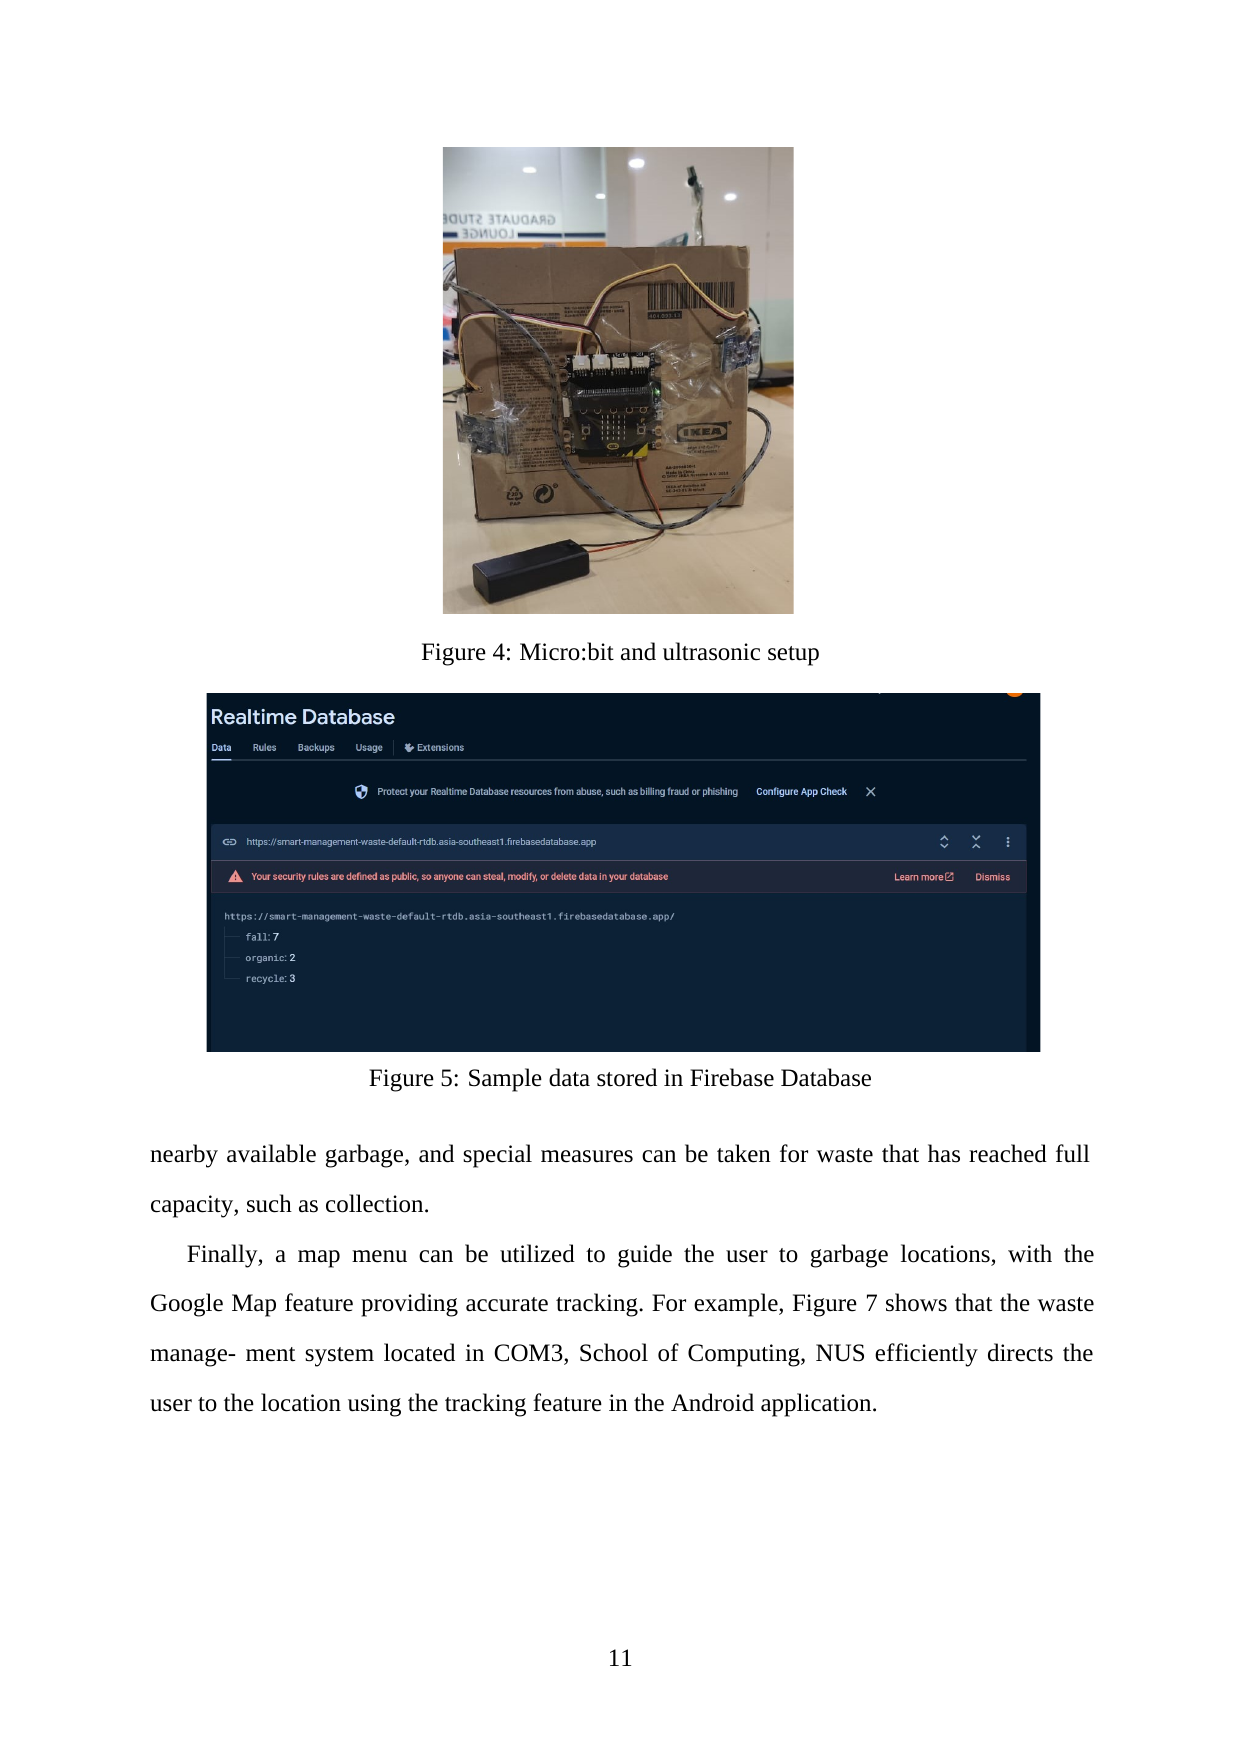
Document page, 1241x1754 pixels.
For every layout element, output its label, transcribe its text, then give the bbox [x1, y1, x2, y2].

text Figure 4: Micro:bit and ultrasonic setup [368, 637, 873, 665]
text Finally, a map menu can be utilized to guide the user to garbage locations, with the Google Map feature providing accurate tracking. For example, Figure 7 shows that the waste manage- ment system located in COM3, School of Computing, NUS efficiently directs the user to the location using the tracking feature in the Android application. [150, 1239, 1094, 1416]
picture [442, 147, 794, 614]
text Figure 5: Sample data stored in Firebase Database [368, 1052, 873, 1092]
picture [206, 693, 1041, 1052]
text nearby available garbage, and special measures can be taken for waste that has reached full capacity, such as collection. [150, 1139, 1090, 1217]
